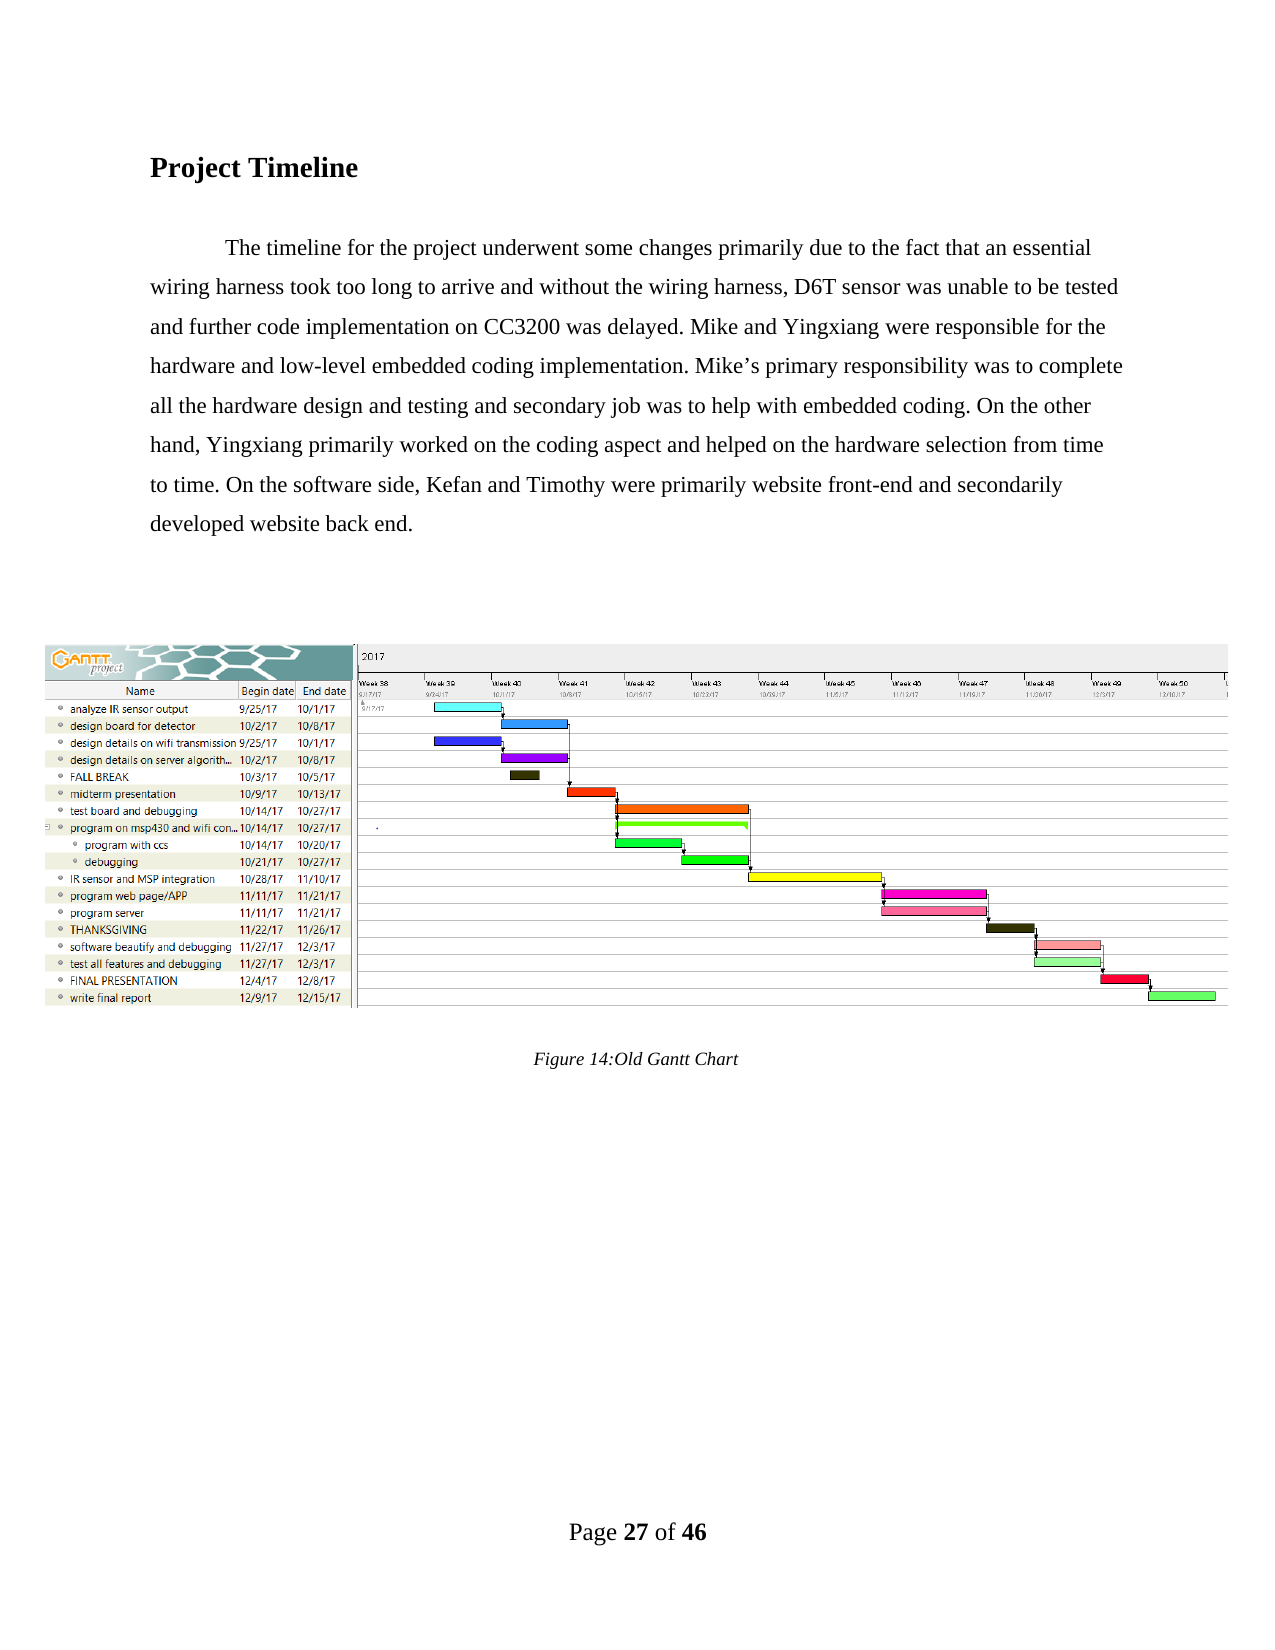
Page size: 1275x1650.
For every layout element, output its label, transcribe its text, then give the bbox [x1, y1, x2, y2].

picture [45, 644, 1229, 1008]
text The timeline for the project underwent some changes primarily due to the fact that an essential wiring harness took too long to arrive and without the wiring harness, D6T sensor was unable to be tested and further code implementation on CC3200 was delayed. Mike and Yingxiang were responsible for the hardware and low-level embedded coding implementation. Mike’s primary responsibility was to complete all the hardware design and testing and secondary job was to help with embedded coding. On the other hand, Yingxiang primarily worked on the coding aspect and helped on the hardware selection from time to time. On the software side, Kefan and Timothy were primarily website front-end and secondarily developed website back end. [150, 234, 1125, 537]
subtitle Project Timeline [150, 150, 1125, 183]
